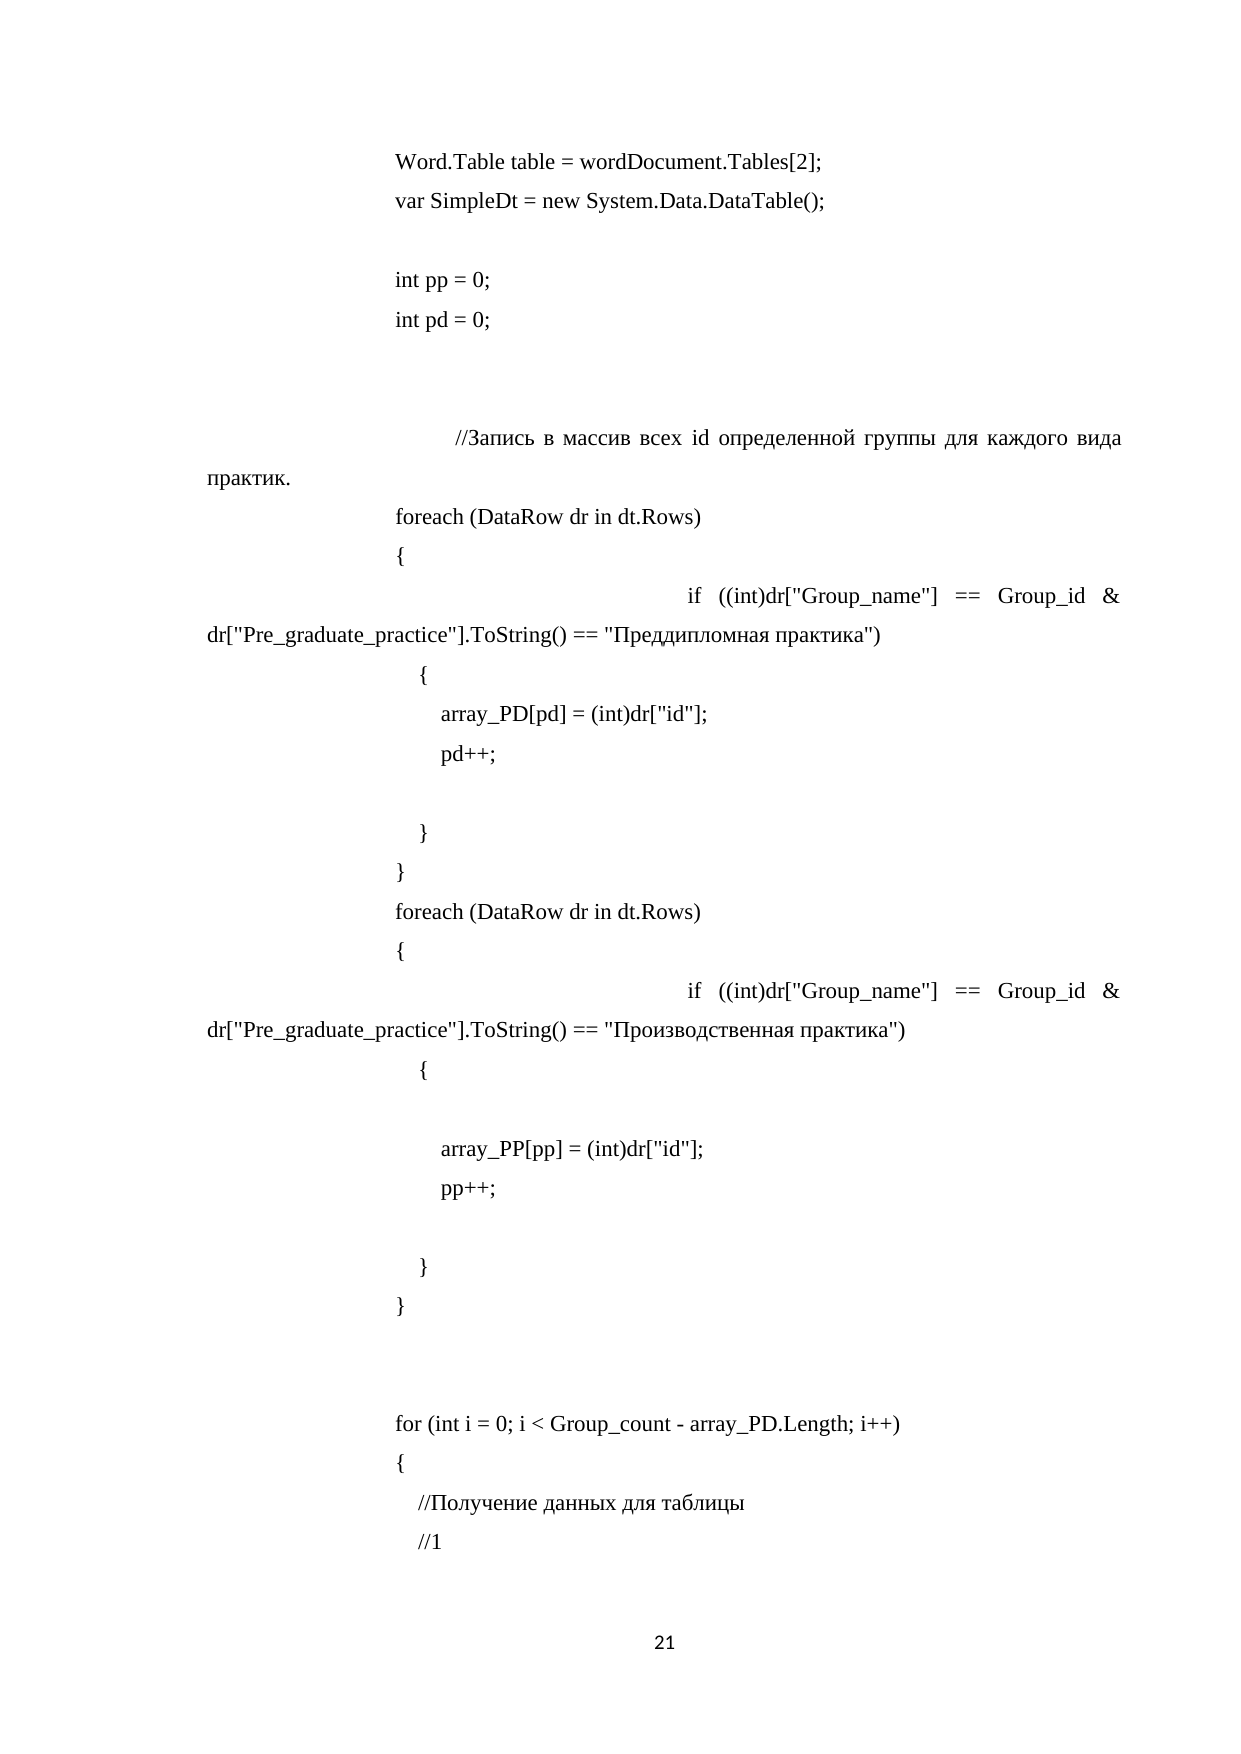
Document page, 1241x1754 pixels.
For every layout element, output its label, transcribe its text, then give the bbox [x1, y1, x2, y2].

text } [207, 819, 1122, 845]
text if ((int)dr["Group_name"] == Group_id & dr["Pre_graduate_practice"].ToString() == "Преддипломная практика") [207, 582, 1122, 648]
text { [207, 661, 1122, 687]
text } [207, 858, 1122, 885]
text foreach (DataRow dr in dt.Rows) [207, 898, 1122, 924]
text { [207, 1056, 1122, 1082]
text array_PP[pp] = (int)dr["id"]; [207, 1135, 1122, 1161]
text { [207, 937, 1122, 964]
text if ((int)dr["Group_name"] == Group_id & dr["Pre_graduate_practice"].ToString() == "Производственная практика") [207, 977, 1122, 1043]
text int pd = 0; [207, 306, 1122, 332]
text } [207, 1293, 1122, 1319]
text { [207, 1449, 1122, 1476]
text array_PD[pd] = (int)dr["id"]; [207, 700, 1122, 727]
text { [207, 542, 1122, 569]
text //Запись в массив всех id определенной группы для каждого вида практик. [207, 424, 1122, 490]
text } [207, 1253, 1122, 1279]
text for (int i = 0; i < Group_count - array_PD.Length; i++) [207, 1410, 1122, 1436]
text int pp = 0; [207, 266, 1122, 292]
text pd++; [207, 740, 1122, 766]
text pp++; [207, 1174, 1122, 1201]
text Word.Table table = wordDocument.Tables[2]; [207, 148, 1122, 174]
text foreach (DataRow dr in dt.Rows) [207, 503, 1122, 529]
text //1 [207, 1528, 1122, 1554]
text var SimpleDt = new System.Data.DataTable(); [207, 187, 1122, 213]
text //Получение данных для таблицы [207, 1489, 1122, 1515]
